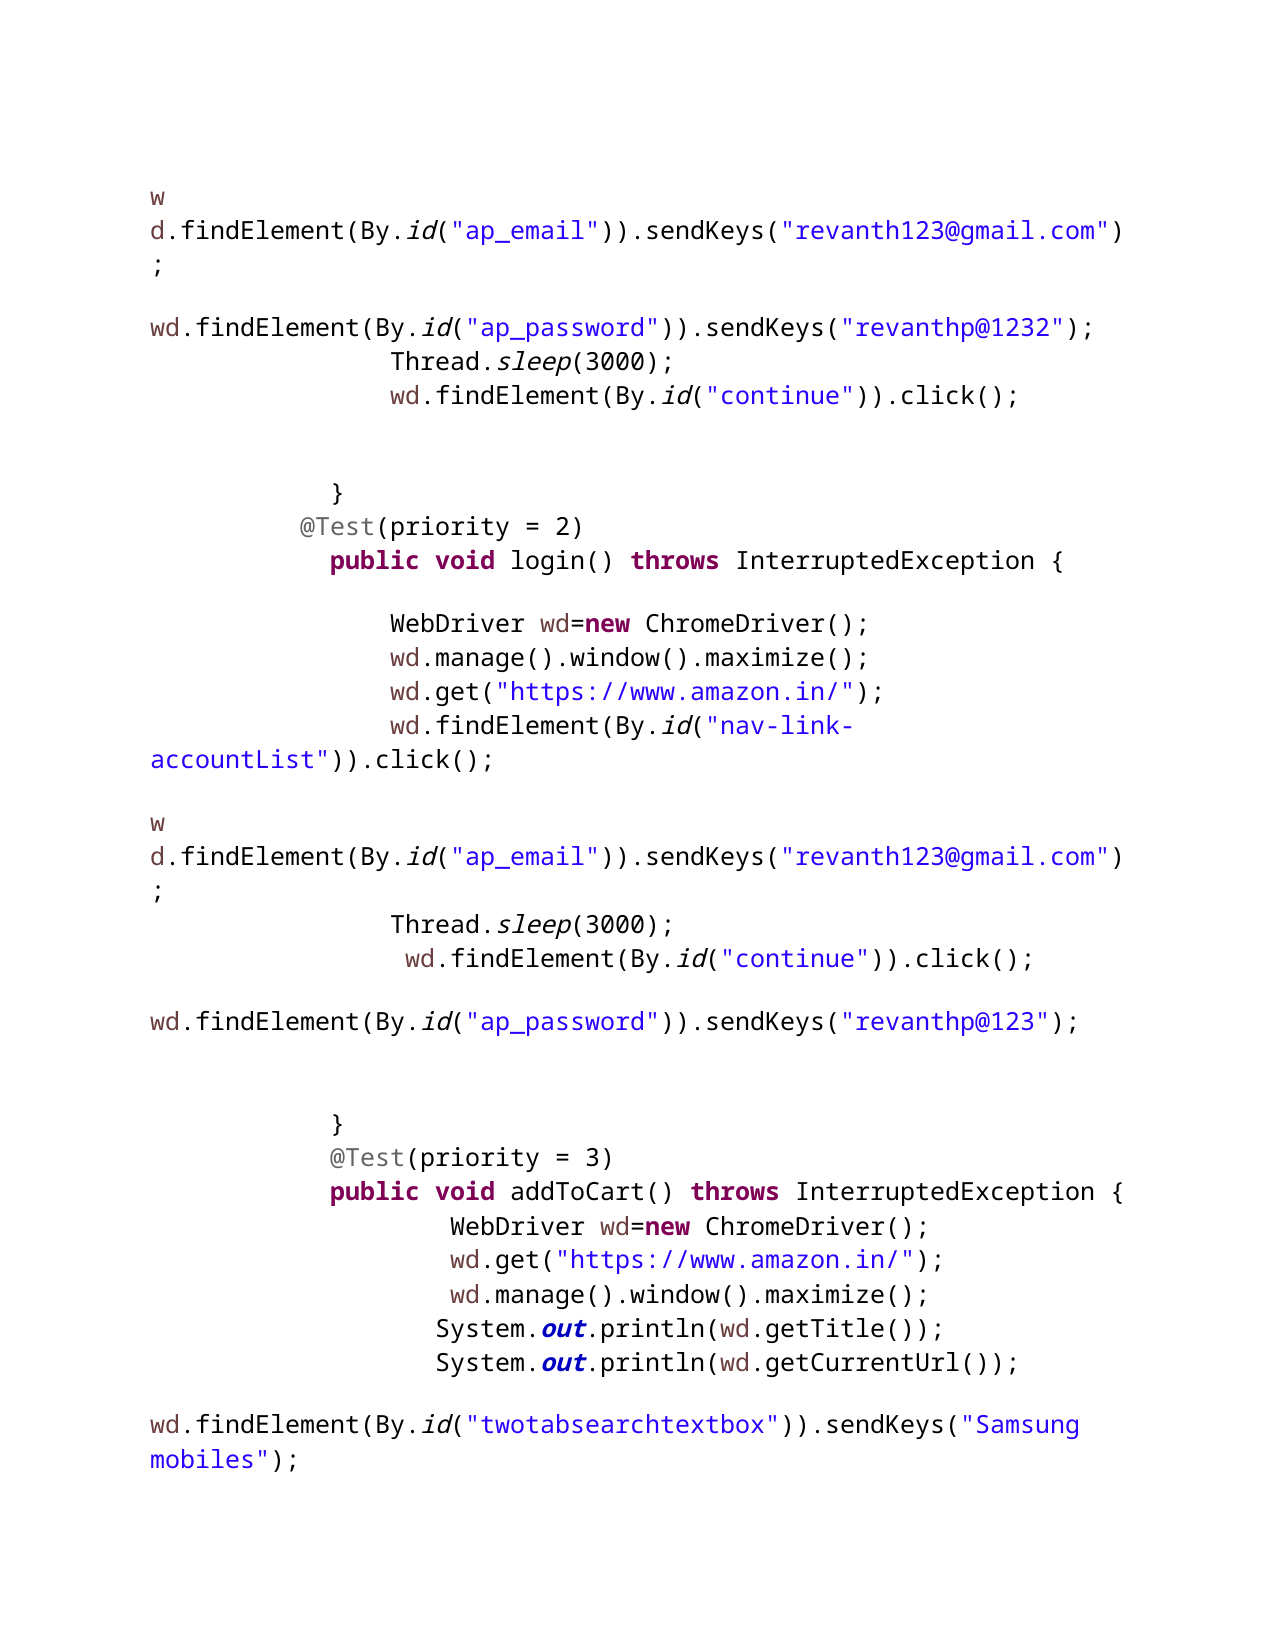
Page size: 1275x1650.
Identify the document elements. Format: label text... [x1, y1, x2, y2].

text wd.findElement(By.id("nav-link-accountList")).click(); [150, 708, 1125, 776]
text @Test(priority = 3) [150, 1140, 1125, 1174]
text wd.manage().window().maximize(); [150, 640, 1125, 674]
text @Test(priority = 2) [150, 509, 1125, 543]
text public void addToCart() throws InterruptedException { [150, 1174, 1125, 1208]
text wd.findElement(By.id("ap_email")).sendKeys("revanth123@gmail.com"); [150, 150, 1125, 281]
text wd.findElement(By.id("ap_email")).sendKeys("revanth123@gmail.com"); [150, 776, 1125, 907]
text wd.get("https://www.amazon.in/"); [150, 1242, 1125, 1276]
text System.out.println(wd.getCurrentUrl()); [150, 1344, 1125, 1378]
text WebDriver wd=new ChromeDriver(); [150, 1208, 1125, 1242]
text wd.findElement(By.id("continue")).click(); [150, 378, 1125, 412]
text wd.findElement(By.id("ap_password")).sendKeys("revanthp@1232"); [150, 281, 1125, 344]
text System.out.println(wd.getTitle()); [150, 1310, 1125, 1344]
text wd.findElement(By.id("continue")).click(); [150, 941, 1125, 975]
text wd.manage().window().maximize(); [150, 1276, 1125, 1310]
text public void login() throws InterruptedException { [150, 543, 1125, 577]
text wd.findElement(By.id("ap_password")).sendKeys("revanthp@123"); [150, 975, 1125, 1038]
text wd.get("https://www.amazon.in/"); [150, 674, 1125, 708]
text } [150, 1106, 1125, 1140]
text WebDriver wd=new ChromeDriver(); [150, 606, 1125, 640]
text Thread.sleep(3000); [150, 907, 1125, 941]
text wd.findElement(By.id("twotabsearchtextbox")).sendKeys("Samsung mobiles"); [150, 1378, 1125, 1475]
text } [150, 475, 1125, 509]
text Thread.sleep(3000); [150, 344, 1125, 378]
